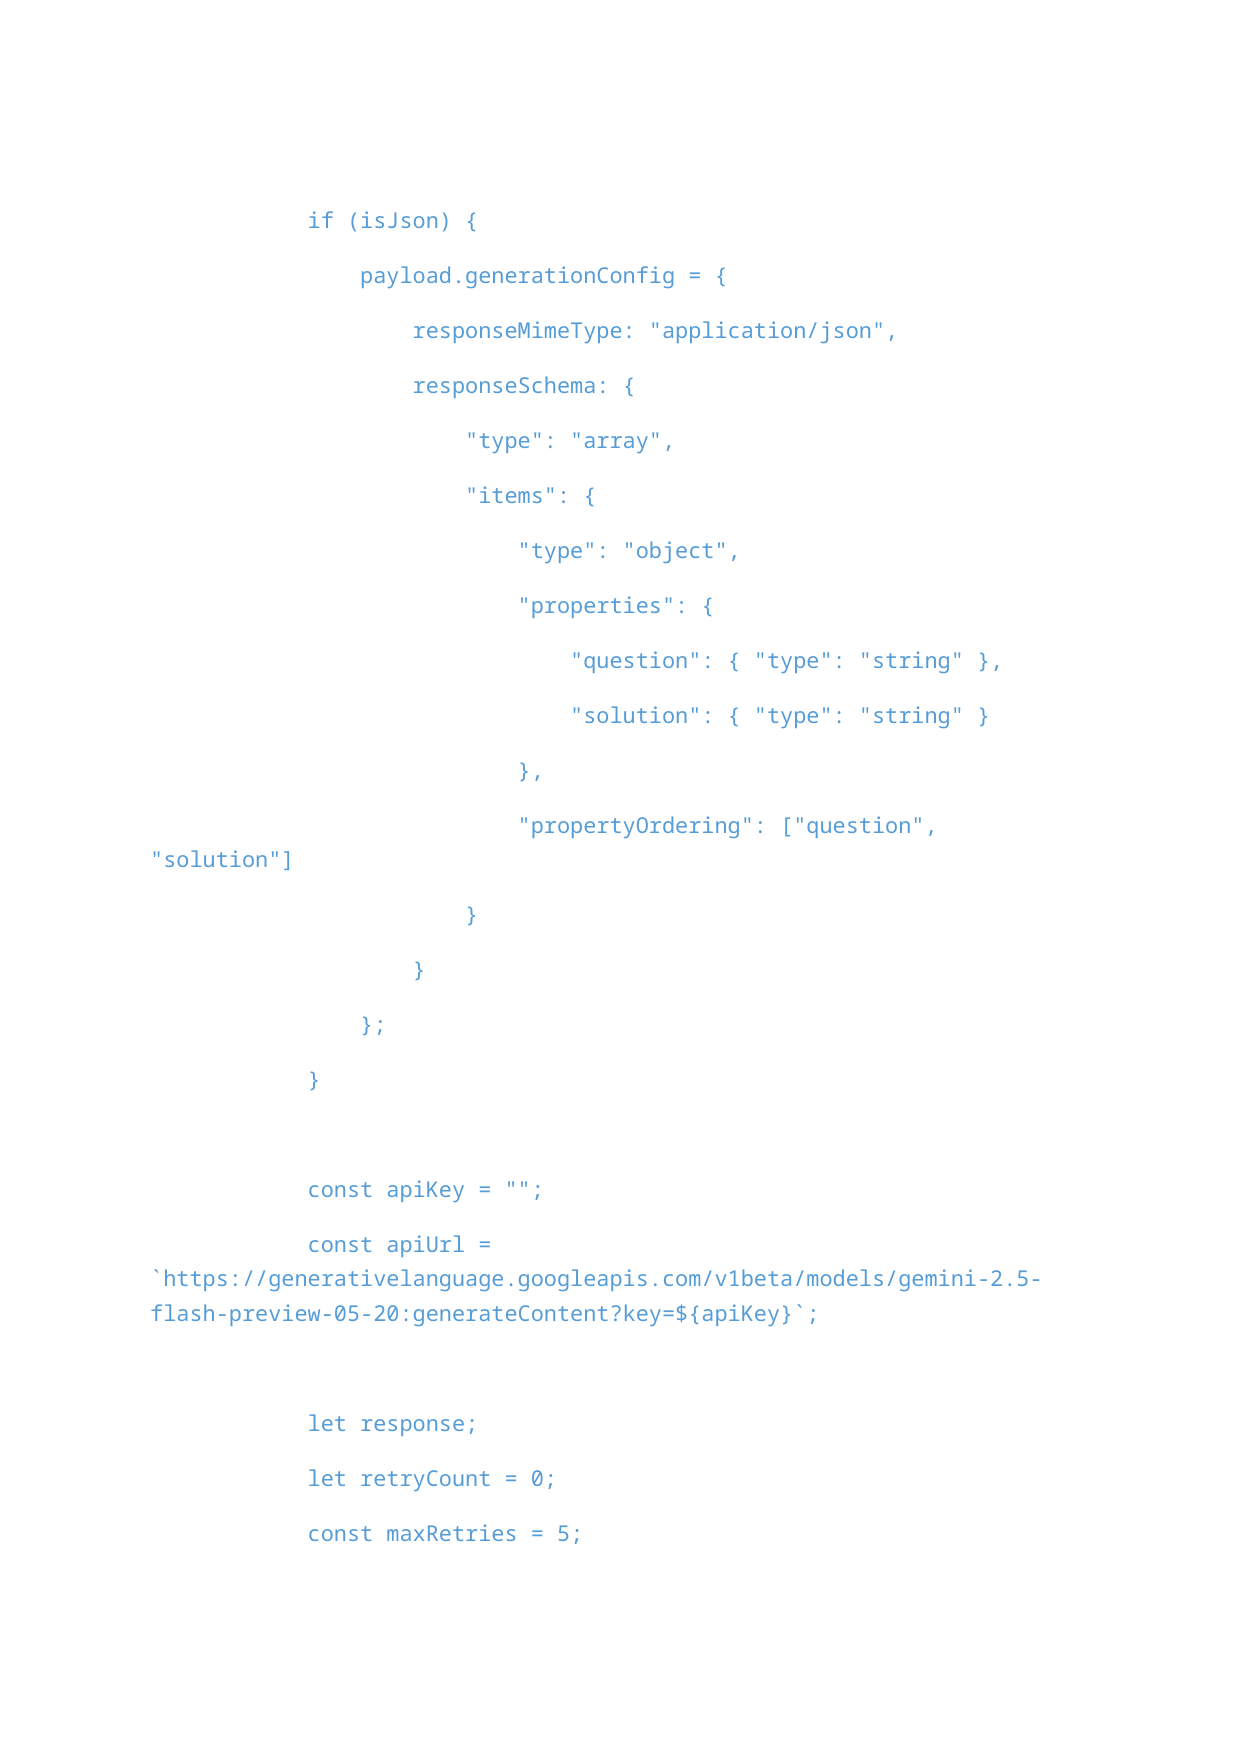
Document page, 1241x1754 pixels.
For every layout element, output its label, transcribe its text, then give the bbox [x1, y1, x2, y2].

text "properties": { [150, 590, 1090, 620]
text "type": "array", [150, 425, 1090, 455]
text "items": { [150, 480, 1090, 510]
text "question": { "type": "string" }, [150, 645, 1090, 675]
text const maxRetries = 5; [150, 1517, 1090, 1547]
text responseMimeType: "application/json", [150, 315, 1090, 345]
text payload.generationConfig = { [150, 260, 1090, 290]
text }, [150, 755, 1090, 785]
text if (isJson) { [150, 205, 1090, 235]
text } [150, 1064, 1090, 1094]
text "solution": { "type": "string" } [150, 700, 1090, 730]
text const apiKey = ""; [150, 1174, 1090, 1204]
text "type": "object", [150, 535, 1090, 565]
text "propertyOrdering": ["question", "solution"] [150, 810, 1090, 874]
text }; [150, 1009, 1090, 1039]
text } [150, 954, 1090, 984]
text } [150, 899, 1090, 929]
text responseSchema: { [150, 370, 1090, 400]
text let response; [150, 1407, 1090, 1437]
text let retryCount = 0; [150, 1462, 1090, 1492]
text const apiUrl = `https://generativelanguage.googleapis.com/v1beta/models/gemini-2.5-flash-preview-05-20:generateContent?key=${apiKey}`; [150, 1229, 1090, 1327]
